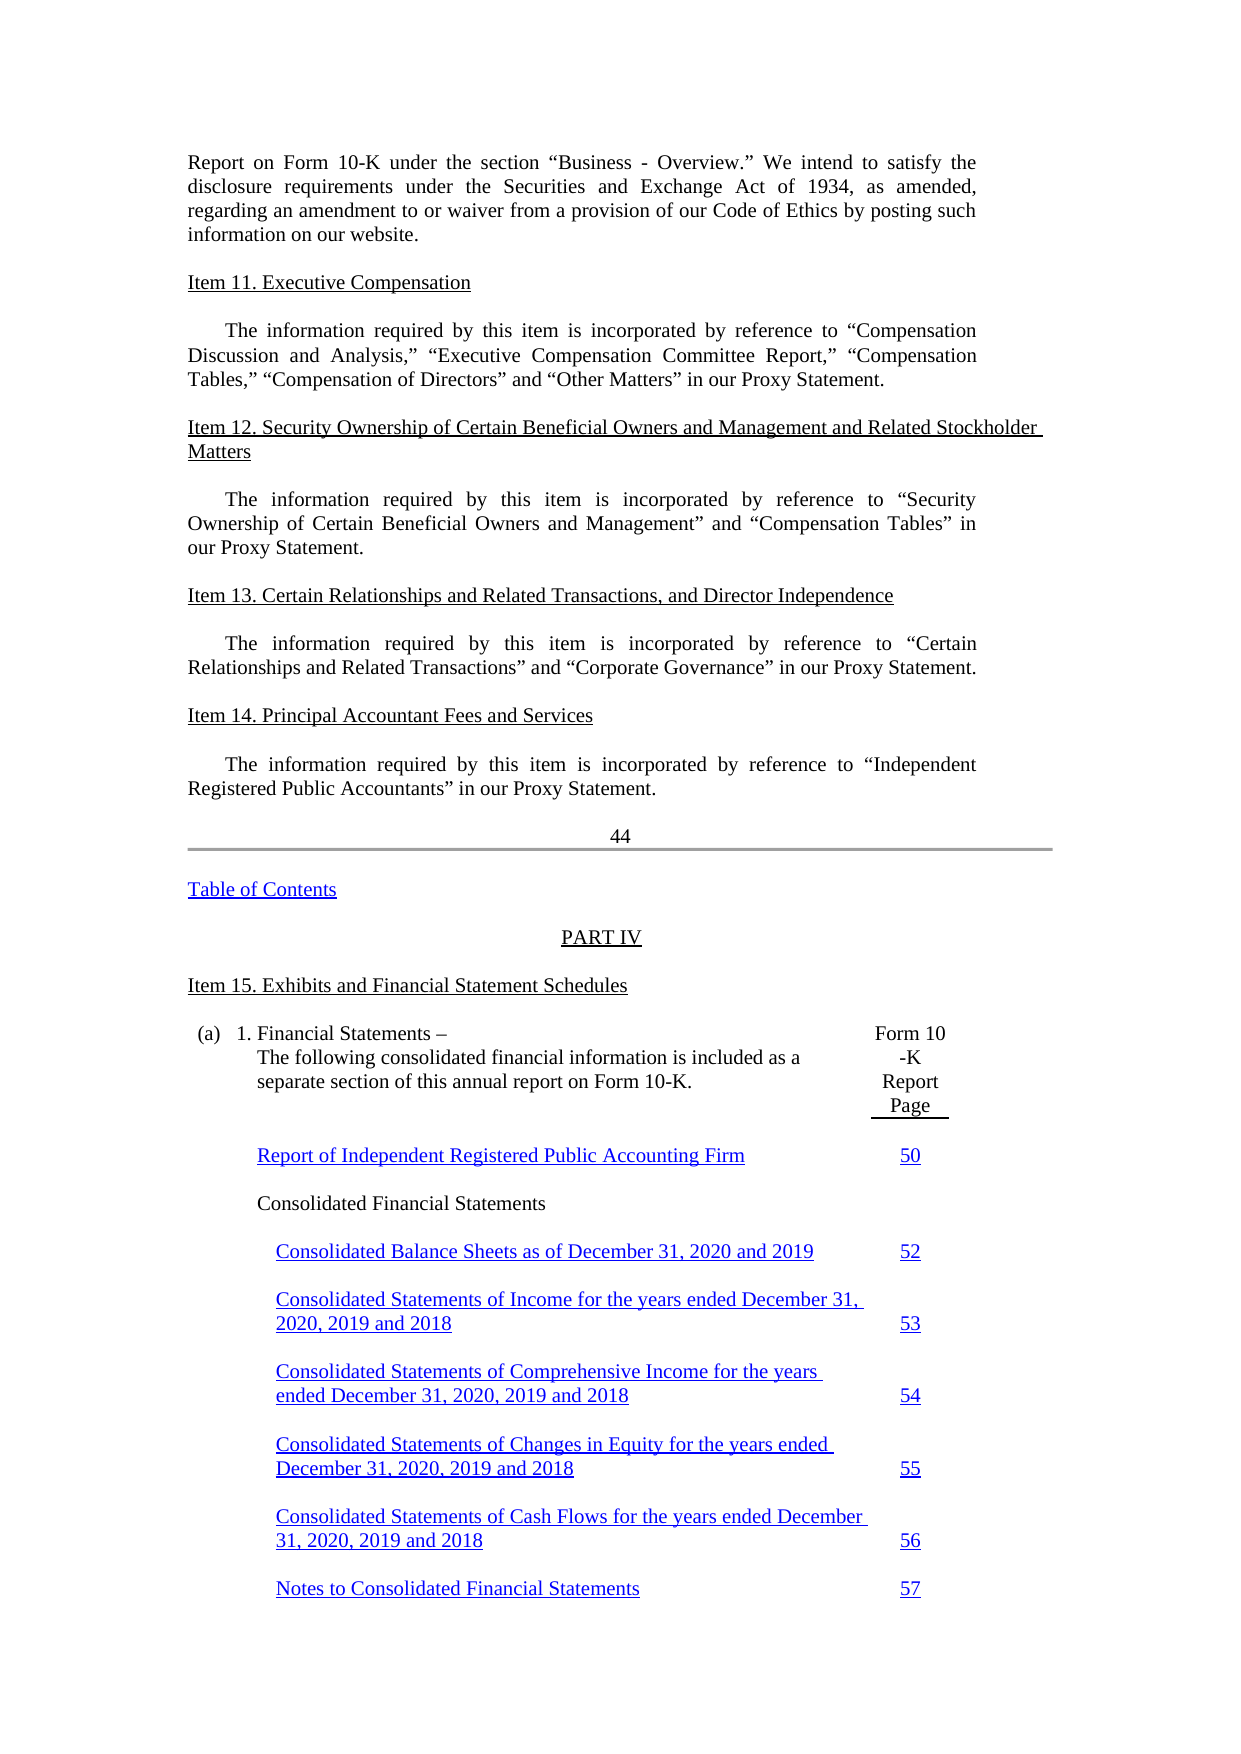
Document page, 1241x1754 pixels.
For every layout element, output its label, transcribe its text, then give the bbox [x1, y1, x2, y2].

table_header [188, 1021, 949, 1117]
text Item 14. Principal Accountant Fees and Services [187, 703, 1053, 727]
text 44 [187, 824, 1053, 847]
text The information required by this item is incorporated by reference to “Certain Relationships and Related Transactions” and “Corporate Governance” in our Proxy Statement. [187, 631, 978, 679]
text The information required by this item is incorporated by reference to “Security Ownership of Certain Beneficial Owners and Management” and “Compensation Tables” in our Proxy Statement. [187, 487, 978, 559]
text Item 12. Security Ownership of Certain Beneficial Owners and Management and Related Stockholder Matters [187, 415, 1053, 463]
text The information required by this item is incorporated by reference to “Independent Registered Public Accountants” in our Proxy Statement. [187, 752, 978, 800]
text The information required by this item is incorporated by reference to “Compensation Discussion and Analysis,” “Executive Compensation Committee Report,” “Compensation Tables,” “Compensation of Directors” and “Other Matters” in our Proxy Statement. [187, 318, 978, 391]
text Table of Contents [187, 877, 1053, 901]
text PART IV [187, 925, 978, 949]
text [187, 150, 978, 246]
text Item 13. Certain Relationships and Related Transactions, and Director Independence [187, 583, 1053, 607]
text Item 15. Exhibits and Financial Statement Schedules [187, 973, 1053, 997]
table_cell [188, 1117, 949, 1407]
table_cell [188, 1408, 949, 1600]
text Item 11. Executive Compensation [187, 270, 1053, 294]
